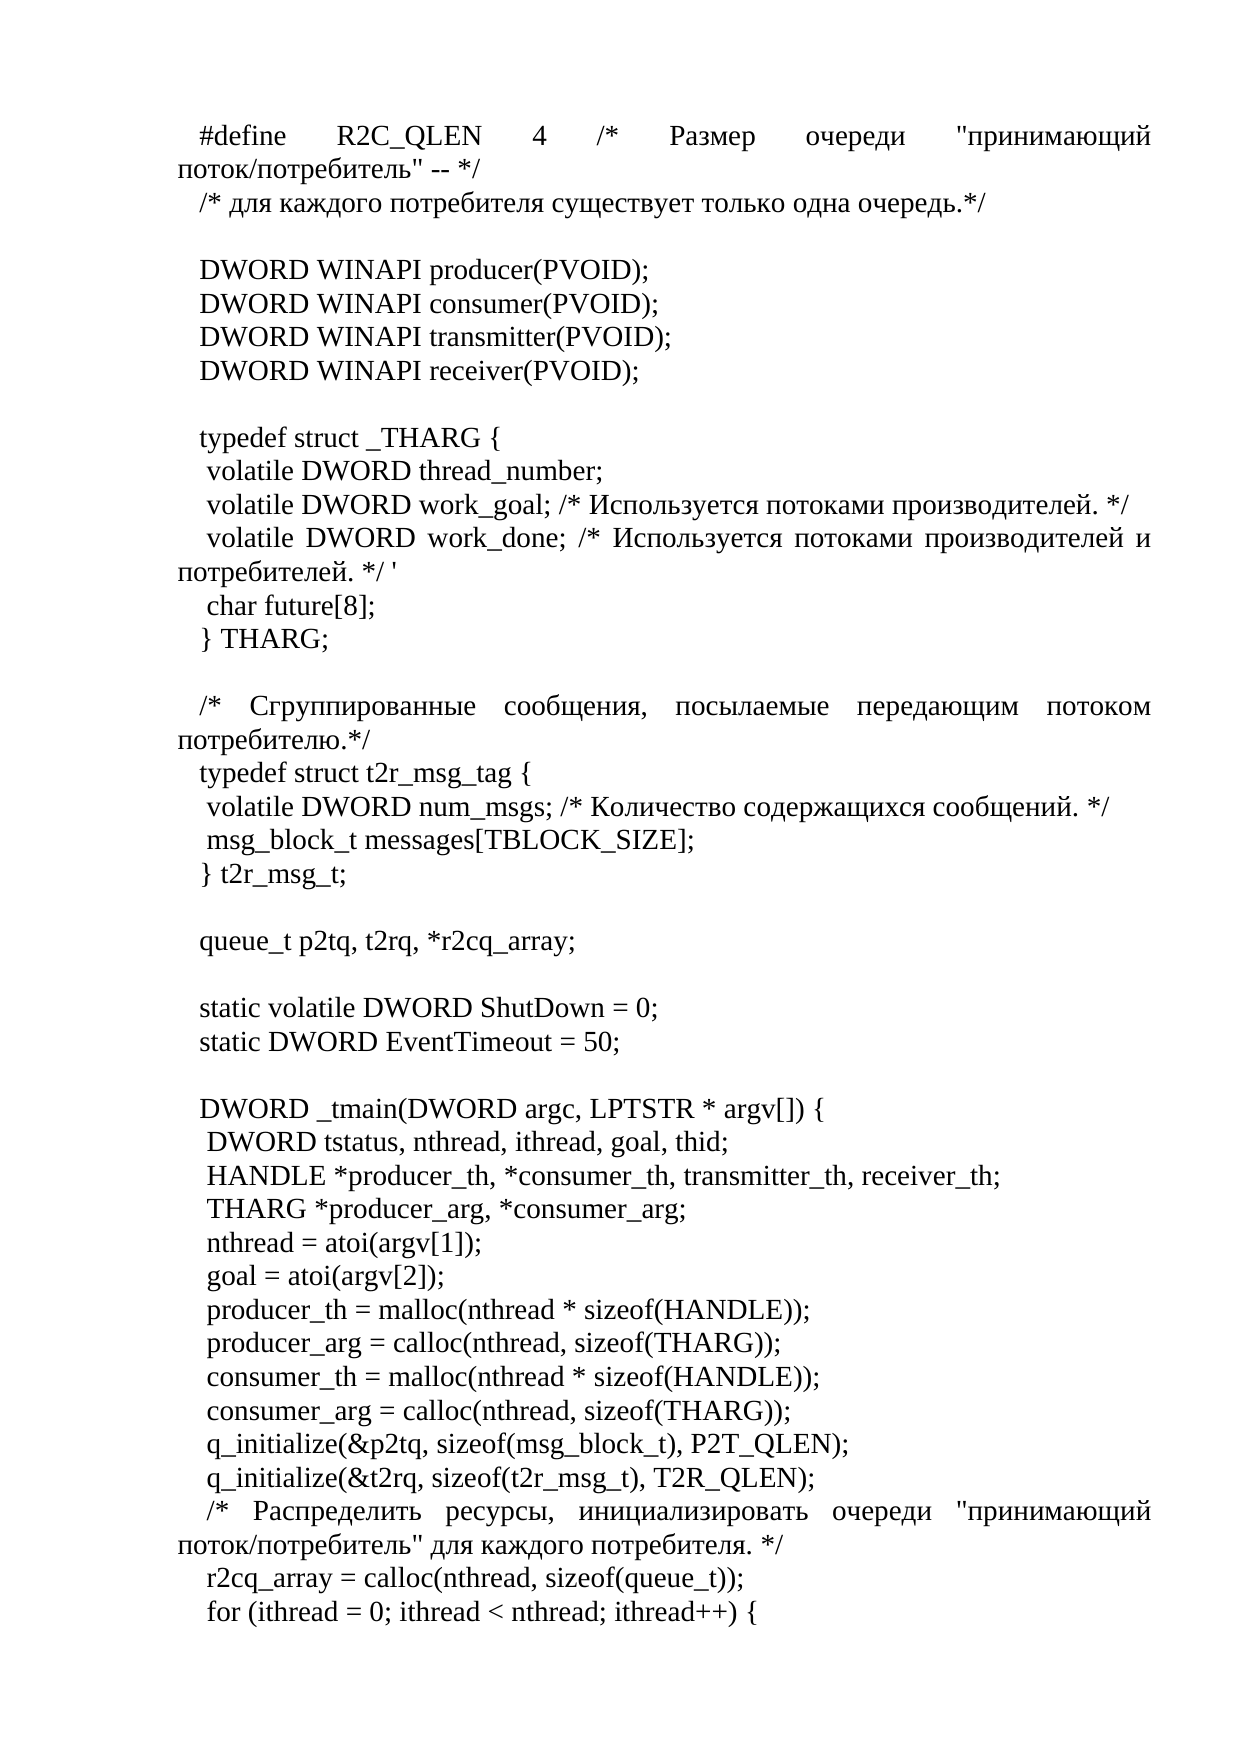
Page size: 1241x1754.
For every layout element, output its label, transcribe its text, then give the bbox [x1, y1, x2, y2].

text goal = atoi(argv[2]); [177, 1258, 1152, 1292]
text queue_t p2tq, t2rq, *r2cq_array; [177, 923, 1152, 957]
text DWORD WINAPI producer(PVOID); [177, 252, 1152, 286]
text DWORD _tmain(DWORD argc, LPTSTR * argv[]) { [177, 1091, 1152, 1124]
text /* Сгруппированные сообщения, посылаемые передающим потоком потребителю.*/ [177, 688, 1152, 755]
text DWORD WINAPI transmitter(PVOID); [177, 319, 1152, 353]
text volatile DWORD work_done; /* Используется потоками производителей и потребителей. */ ' [177, 521, 1152, 588]
text q_initialize(&p2tq, sizeof(msg_block_t), P2T_QLEN); [177, 1426, 1152, 1460]
text THARG *producer_arg, *consumer_arg; [177, 1191, 1152, 1225]
text char future[8]; [177, 588, 1152, 621]
text r2cq_array = calloc(nthread, sizeof(queue_t)); [177, 1560, 1152, 1594]
text consumer_th = malloc(nthread * sizeof(HANDLE)); [177, 1359, 1152, 1393]
text volatile DWORD num_msgs; /* Количество содержащихся сообщений. */ [177, 789, 1152, 822]
text volatile DWORD work_goal; /* Используется потоками производителей. */ [177, 487, 1152, 521]
text static volatile DWORD ShutDown = 0; [177, 990, 1152, 1024]
text q_initialize(&t2rq, sizeof(t2r_msg_t), T2R_QLEN); [177, 1460, 1152, 1493]
text typedef struct t2r_msg_tag { [177, 755, 1152, 789]
text } THARG; [177, 621, 1152, 655]
text static DWORD EventTimeout = 50; [177, 1024, 1152, 1057]
text typedef struct _THARG { [177, 420, 1152, 453]
text DWORD WINAPI receiver(PVOID); [177, 353, 1152, 386]
text DWORD WINAPI consumer(PVOID); [177, 286, 1152, 319]
text volatile DWORD thread_number; [177, 453, 1152, 487]
text consumer_arg = calloc(nthread, sizeof(THARG)); [177, 1393, 1152, 1426]
text msg_block_t messages[TBLOCK_SIZE]; [177, 822, 1152, 856]
text /* для каждого потребителя существует только одна очередь.*/ [177, 185, 1152, 219]
text #define R2C_QLEN 4 /* Размер очереди "принимающий поток/потребитель" -- */ [177, 118, 1152, 185]
text producer_arg = calloc(nthread, sizeof(THARG)); [177, 1326, 1152, 1359]
text nthread = atoi(argv[1]); [177, 1225, 1152, 1258]
text } t2r_msg_t; [177, 856, 1152, 889]
text HANDLE *producer_th, *consumer_th, transmitter_th, receiver_th; [177, 1158, 1152, 1191]
text producer_th = malloc(nthread * sizeof(HANDLE)); [177, 1292, 1152, 1326]
text for (ithread = 0; ithread < nthread; ithread++) { [177, 1594, 1152, 1627]
text /* Распределить ресурсы, инициализировать очереди "принимающий поток/потребитель" для каждого потребителя. */ [177, 1493, 1152, 1560]
text DWORD tstatus, nthread, ithread, goal, thid; [177, 1124, 1152, 1158]
